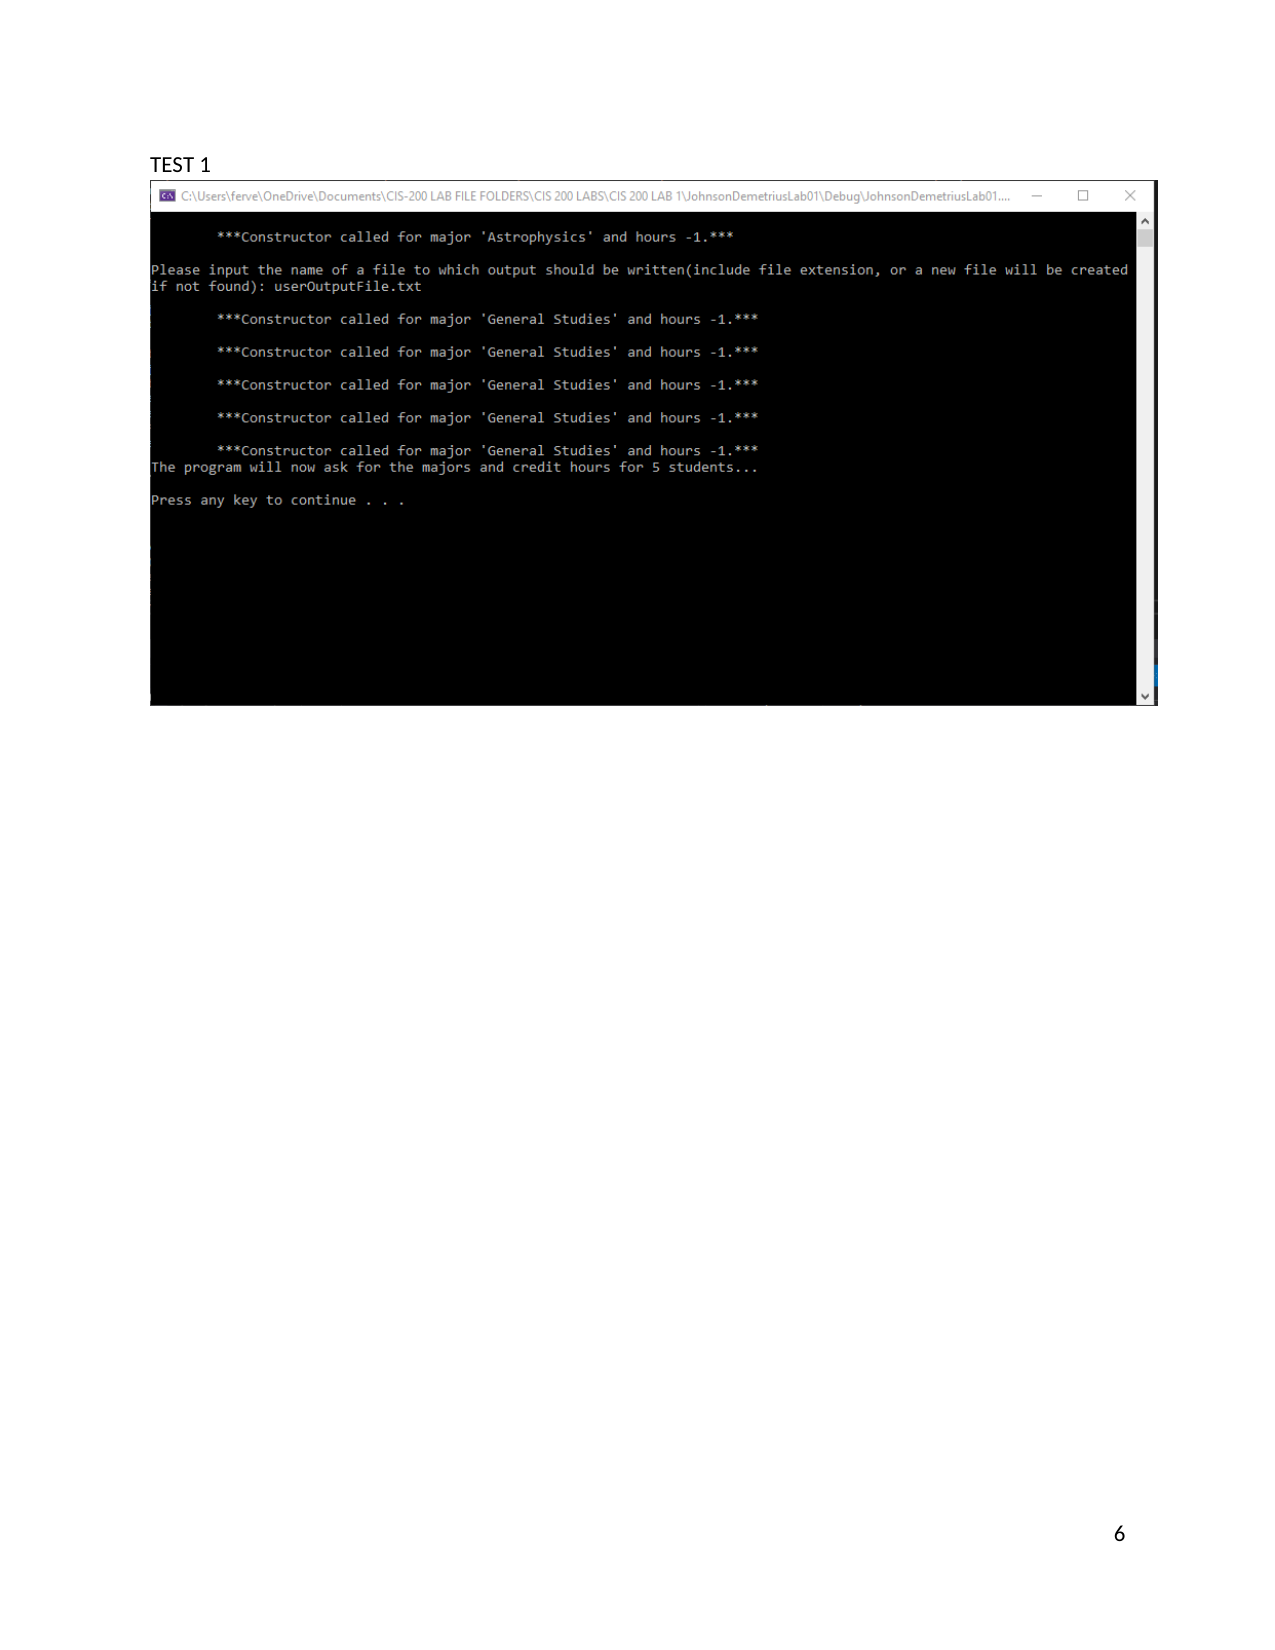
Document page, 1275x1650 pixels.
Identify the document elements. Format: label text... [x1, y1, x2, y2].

text TEST 1 [150, 150, 1125, 180]
picture [150, 180, 1158, 706]
